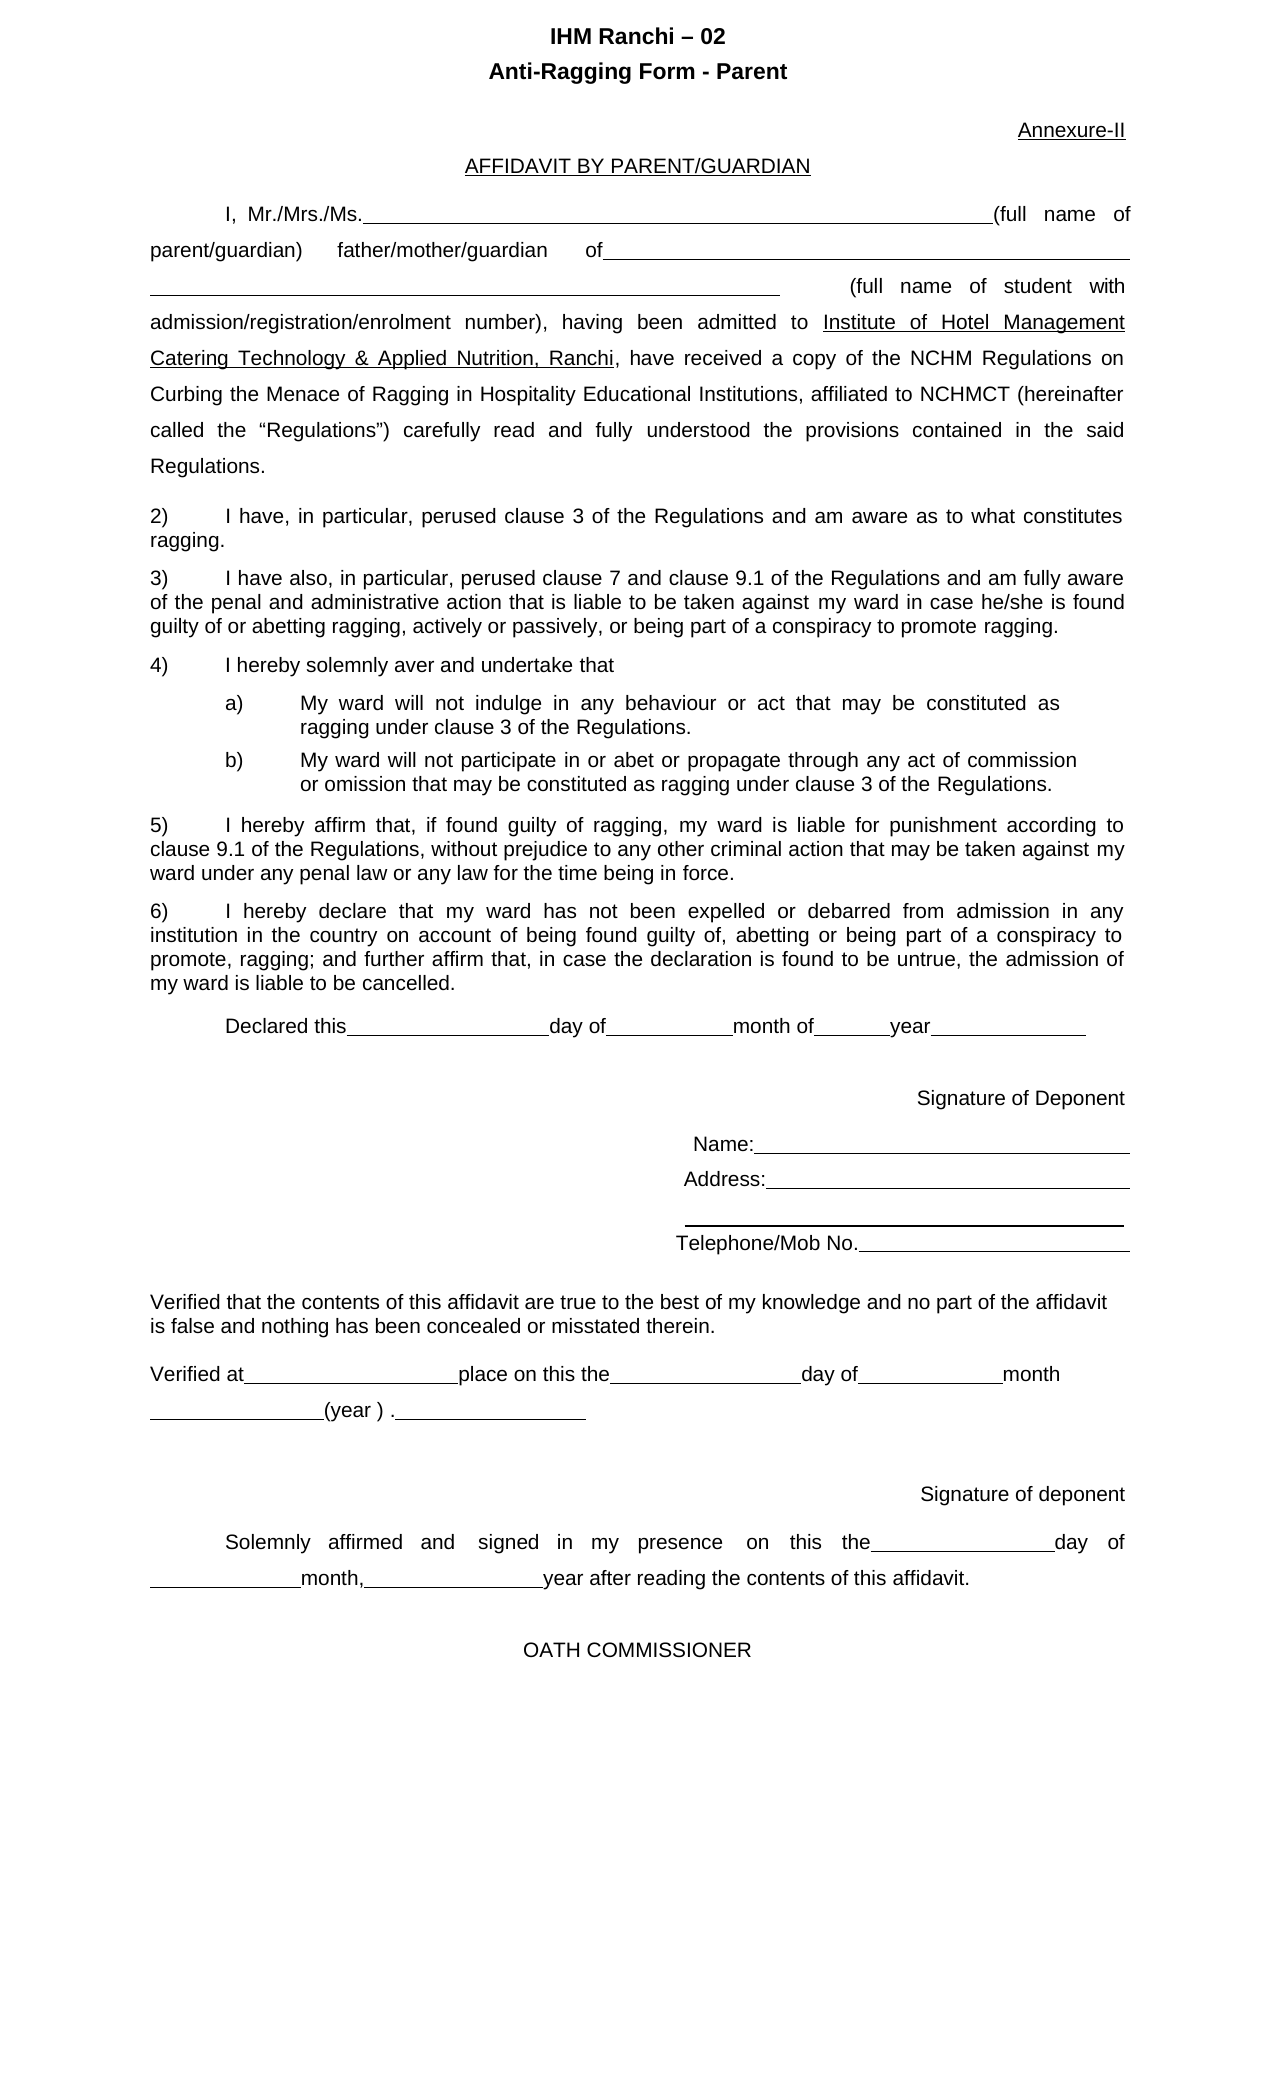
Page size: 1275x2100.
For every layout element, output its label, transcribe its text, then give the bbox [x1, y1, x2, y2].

text AFFIDAVIT BY PARENT/GUARDIAN [462, 154, 813, 178]
text Solemnly affirmed and signed in my presence on this the day of [225, 1530, 1142, 1554]
text Telephone/Mob No. [676, 1230, 1142, 1254]
text (full name of student with admission/registration/enrolment number), having been admitted to Institute of Hotel Management Catering Technology & Applied Nutrition, Ranchi, have received a copy of the NCHM Regulations on Curbing the Menace of Ragging in Hospitality Educational Institutions, affiliated to NCHMCT (hereinafter called the “Regulations”) carefully read and fully understood the provisions contained in the said Regulations. [150, 274, 1125, 477]
text Annexure-II [139, 118, 1125, 142]
text IHM Ranchi – 02 [462, 23, 813, 49]
text Verified that the contents of this affidavit are true to the best of my knowledge and no part of the affidavit is false and nothing has been concealed or misstated therein. [150, 1290, 1111, 1338]
text Name: Address: [684, 1132, 1130, 1191]
list My ward will not indulge in any behaviour or act that may be constituted as ragging under clause 3 of the Regulations. [225, 691, 1061, 738]
text Signature of deponent [139, 1482, 1125, 1506]
list My ward will not participate in or abet or propagate through any act of commission or omission that may be constituted as ragging under clause 3 of the Regulations. [225, 748, 1079, 796]
text (year ) . [150, 1398, 1142, 1422]
text Verified at place on this the day of month [150, 1362, 1142, 1386]
list I have, in particular, perused clause 3 of the Regulations and am aware as to what constitutes ragging. [150, 504, 1125, 552]
text month, year after reading the contents of this affidavit. [150, 1566, 1142, 1590]
text Anti-Ragging Form - Parent [462, 58, 813, 84]
list I have also, in particular, perused clause 7 and clause 9.1 of the Regulations and am fully aware of the penal and administrative action that is liable to be taken against my ward in case he/she is found guilty of or abetting ragging, actively or passively, or being part of a conspiracy to promote ragging. [150, 566, 1125, 638]
list I hereby affirm that, if found guilty of ragging, my ward is liable for punishment according to clause 9.1 of the Regulations, without prejudice to any other criminal action that may be taken against my ward under any penal law or any law for the time being in force. [150, 813, 1124, 885]
text Declared this day of month of year [225, 1014, 1142, 1038]
text I, Mr./Mrs./Ms. (full name of parent/guardian) father/mother/guardian of [150, 202, 1131, 262]
list I hereby solemnly aver and undertake that [150, 652, 1142, 676]
list I hereby declare that my ward has not been expelled or debarred from admission in any institution in the country on account of being found guilty of, abetting or being part of a conspiracy to promote, ragging; and further affirm that, in case the declaration is found to be untrue, the admission of my ward is liable to be cancelled. [150, 899, 1125, 995]
text OATH COMMISSIONER [462, 1638, 813, 1662]
text Signature of Deponent [693, 1086, 1142, 1110]
